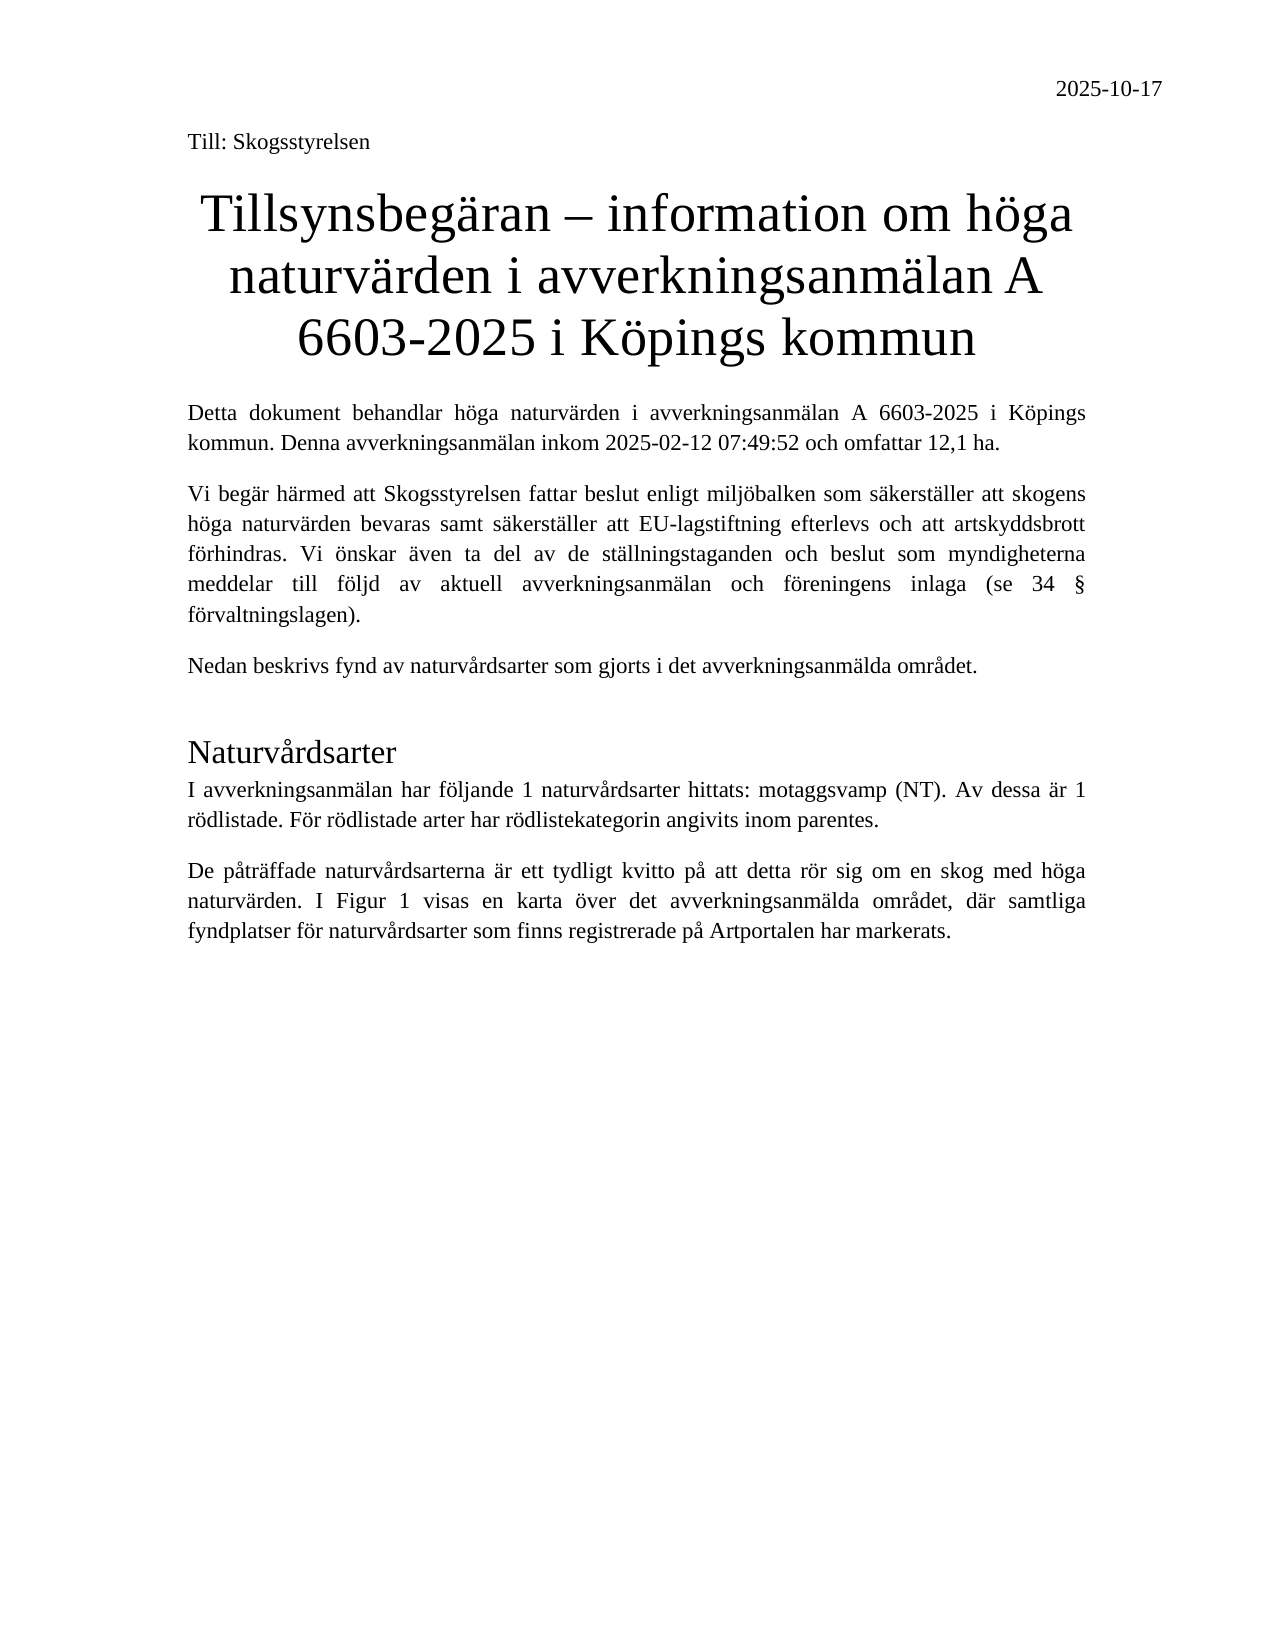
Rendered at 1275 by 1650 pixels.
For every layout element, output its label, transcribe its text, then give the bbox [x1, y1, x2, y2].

title Tillsynsbegäran – information om höga naturvärden i avverkningsanmälan A 6603-2025 i Köpings kommun [187, 180, 1087, 367]
text Vi begär härmed att Skogsstyrelsen fattar beslut enligt miljöbalken som säkerställer att skogens höga naturvärden bevaras samt säkerställer att EU-lagstiftning efterlevs och att artskyddsbrott förhindras. Vi önskar även ta del av de ställningstaganden och beslut som myndigheterna meddelar till följd av aktuell avverkningsanmälan och föreningens inlaga (se 34 § förvaltningslagen). [187, 480, 1087, 627]
text Detta dokument behandlar höga naturvärden i avverkningsanmälan A 6603-2025 i Köpings kommun. Denna avverkningsanmälan inkom 2025-02-12 07:49:52 och omfattar 12,1 ha. [187, 398, 1087, 455]
subtitle Naturvårdsarter [187, 732, 1087, 770]
text Nedan beskrivs fynd av naturvårdsarter som gjorts i det avverkningsanmälda området. [187, 652, 1087, 678]
text I avverkningsanmälan har följande 1 naturvårdsarter hittats: motaggsvamp (NT). Av dessa är 1 rödlistade. För rödlistade arter har rödlistekategorin angivits inom parentes. [187, 776, 1087, 832]
text De påträffade naturvårdsarterna är ett tydligt kvitto på att detta rör sig om en skog med höga naturvärden. I Figur 1 visas en karta över det avverkningsanmälda området, där samtliga fyndplatser för naturvårdsarter som finns registrerade på Artportalen har markerats. [187, 857, 1087, 944]
